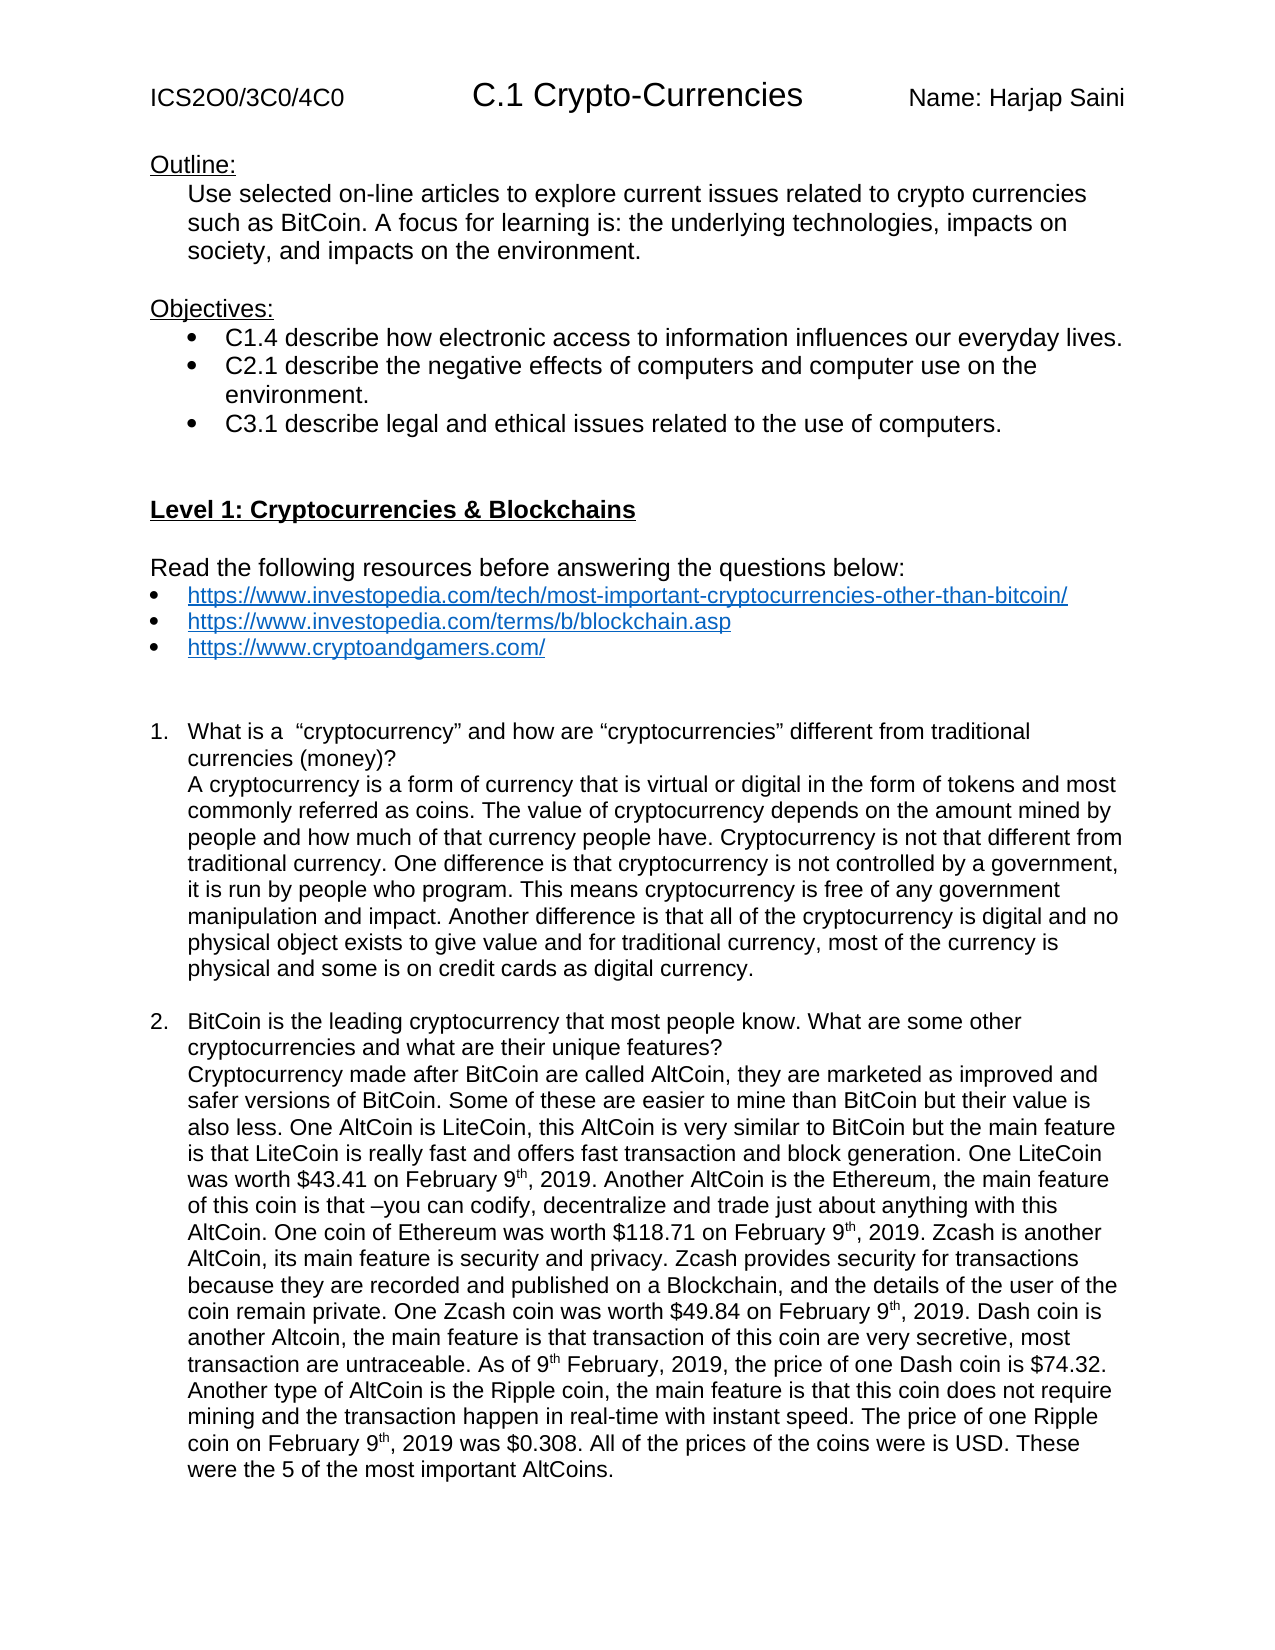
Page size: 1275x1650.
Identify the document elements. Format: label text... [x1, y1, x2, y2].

list What is a “cryptocurrency” and how are “cryptocurrencies” different from traditional currencies (money)? [150, 718, 1125, 771]
list C3.1 describe legal and ethical issues related to the use of computers. [187, 409, 1125, 438]
text Cryptocurrency made after BitCoin are called AltCoin, they are marketed as improved and safer versions of BitCoin. Some of these are easier to mine than BitCoin but their value is also less. One AltCoin is LiteCoin, this AltCoin is very similar to BitCoin but the main feature is that LiteCoin is really fast and offers fast transaction and block generation. One LiteCoin was worth $43.41 on February 9th, 2019. Another AltCoin is the Ethereum, the main feature of this coin is that –you can codify, decentralize and trade just about anything with this AltCoin. One coin of Ethereum was worth $118.71 on February 9th, 2019. Zcash is another AltCoin, its main feature is security and privacy. Zcash provides security for transactions because they are recorded and published on a Blockchain, and the details of the user of the coin remain private. One Zcash coin was worth $49.84 on February 9th, 2019. Dash coin is another Altcoin, the main feature is that transaction of this coin are very secretive, most transaction are untraceable. As of 9th February, 2019, the price of one Dash coin is $74.32. Another type of AltCoin is the Ripple coin, the main feature is that this coin does not require mining and the transaction happen in real-time with instant speed. The price of one Ripple coin on February 9th, 2019 was $0.308. All of the prices of the coins were is USD. These were the 5 of the most important AltCoins. [187, 1061, 1125, 1482]
list A cryptocurrency is a form of currency that is virtual or digital in the form of tokens and most commonly referred as coins. The value of cryptocurrency depends on the amount mined by people and how much of that currency people have. Cryptocurrency is not that different from traditional currency. One difference is that cryptocurrency is not controlled by a government, it is run by people who program. This means cryptocurrency is free of any government manipulation and impact. Another difference is that all of the cryptocurrency is digital and no physical object exists to give value and for traditional currency, most of the currency is physical and some is on credit cards as digital currency. [187, 771, 1125, 982]
text Use selected on-line articles to explore current issues related to crypto currencies such as BitCoin. A focus for learning is: the underlying technologies, impacts on society, and impacts on the environment. [187, 179, 1125, 265]
text Read the following resources before answering the questions below: [150, 553, 1125, 582]
list https://www.investopedia.com/tech/most-important-cryptocurrencies-other-than-bitcoin/ [150, 582, 1125, 608]
text Outline: [150, 150, 1125, 179]
list C2.1 describe the negative effects of computers and computer use on the environment. [187, 351, 1125, 409]
text Objectives: [150, 294, 1125, 322]
text Level 1: Cryptocurrencies & Blockchains [150, 495, 1125, 524]
list https://www.investopedia.com/terms/b/blockchain.asp [150, 608, 1125, 634]
list BitCoin is the leading cryptocurrency that most people know. What are some other cryptocurrencies and what are their unique features? [150, 1008, 1125, 1061]
list C1.4 describe how electronic access to information influences our everyday lives. [187, 322, 1125, 351]
list https://www.cryptoandgamers.com/ [150, 634, 1125, 661]
